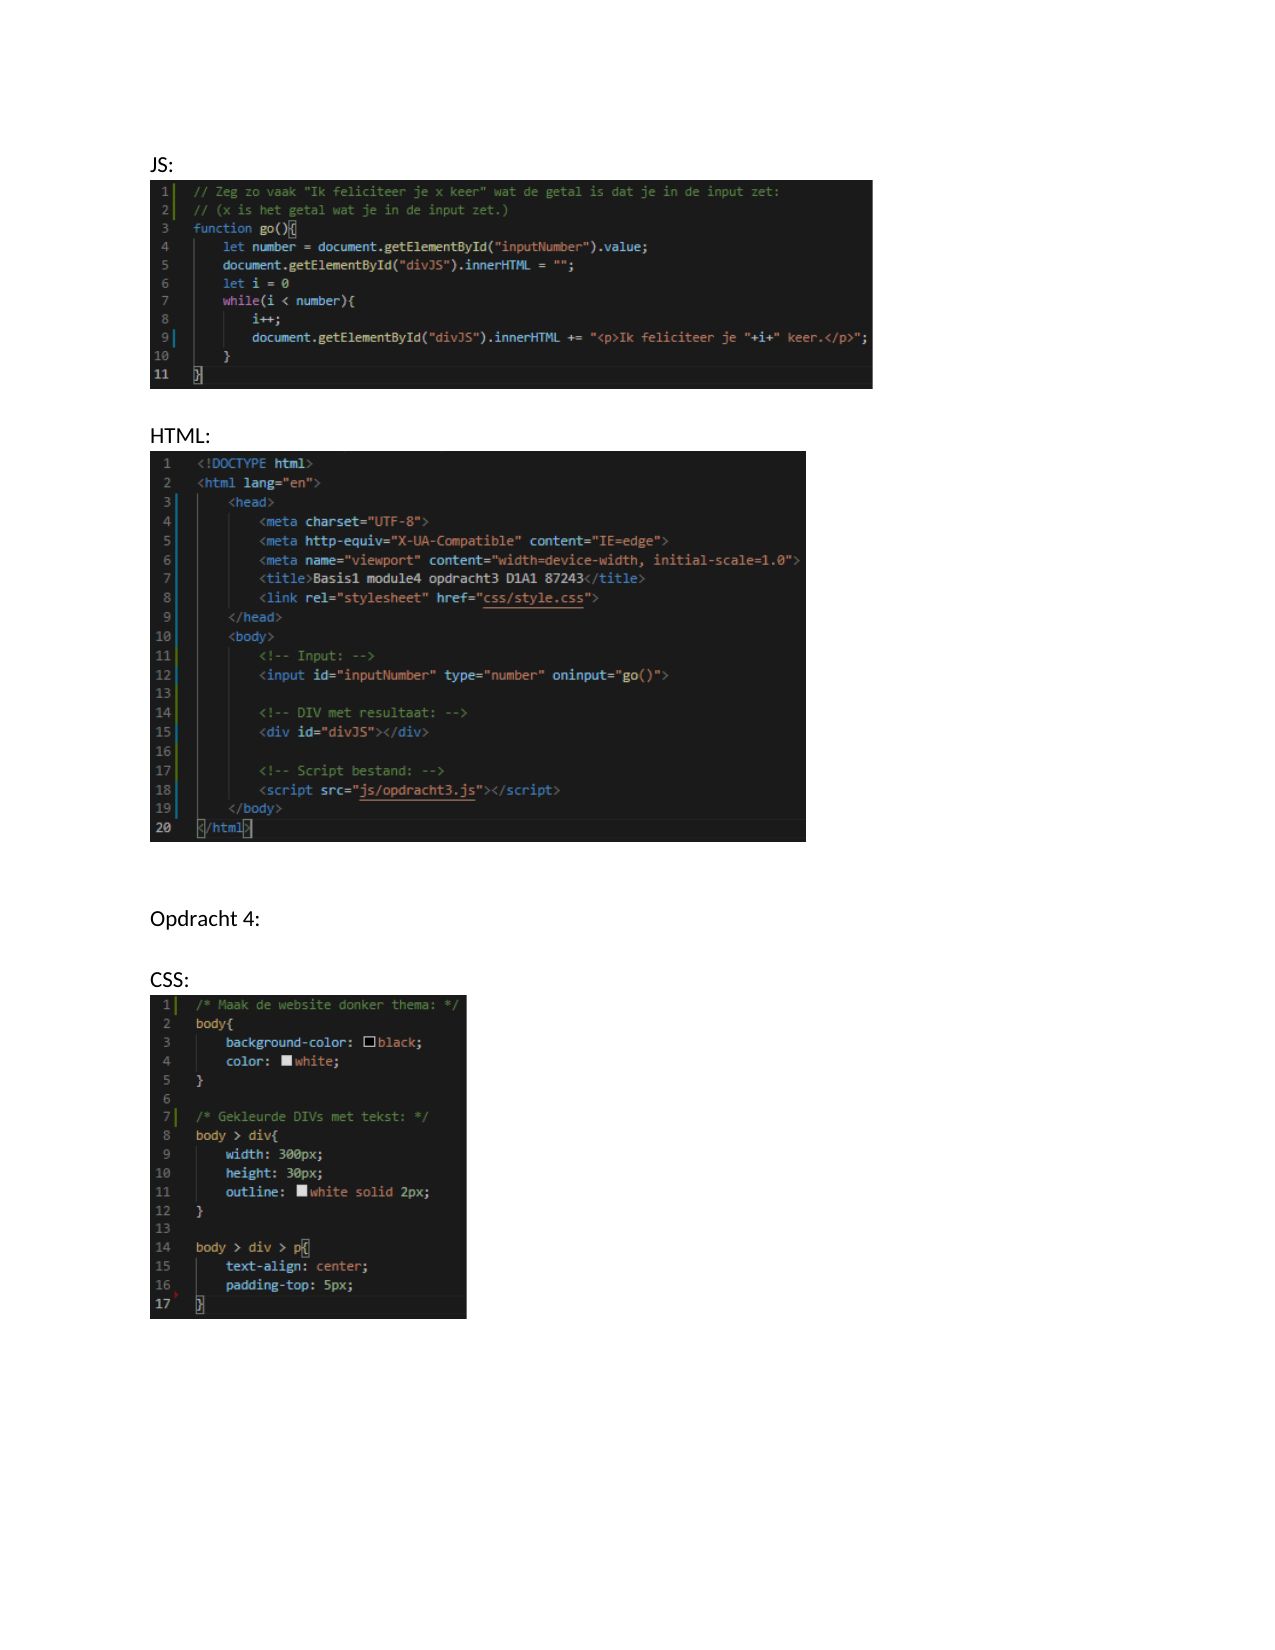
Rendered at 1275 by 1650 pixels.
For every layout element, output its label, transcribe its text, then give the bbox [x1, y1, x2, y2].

picture [150, 180, 873, 389]
picture [150, 995, 467, 1319]
picture [150, 451, 806, 842]
